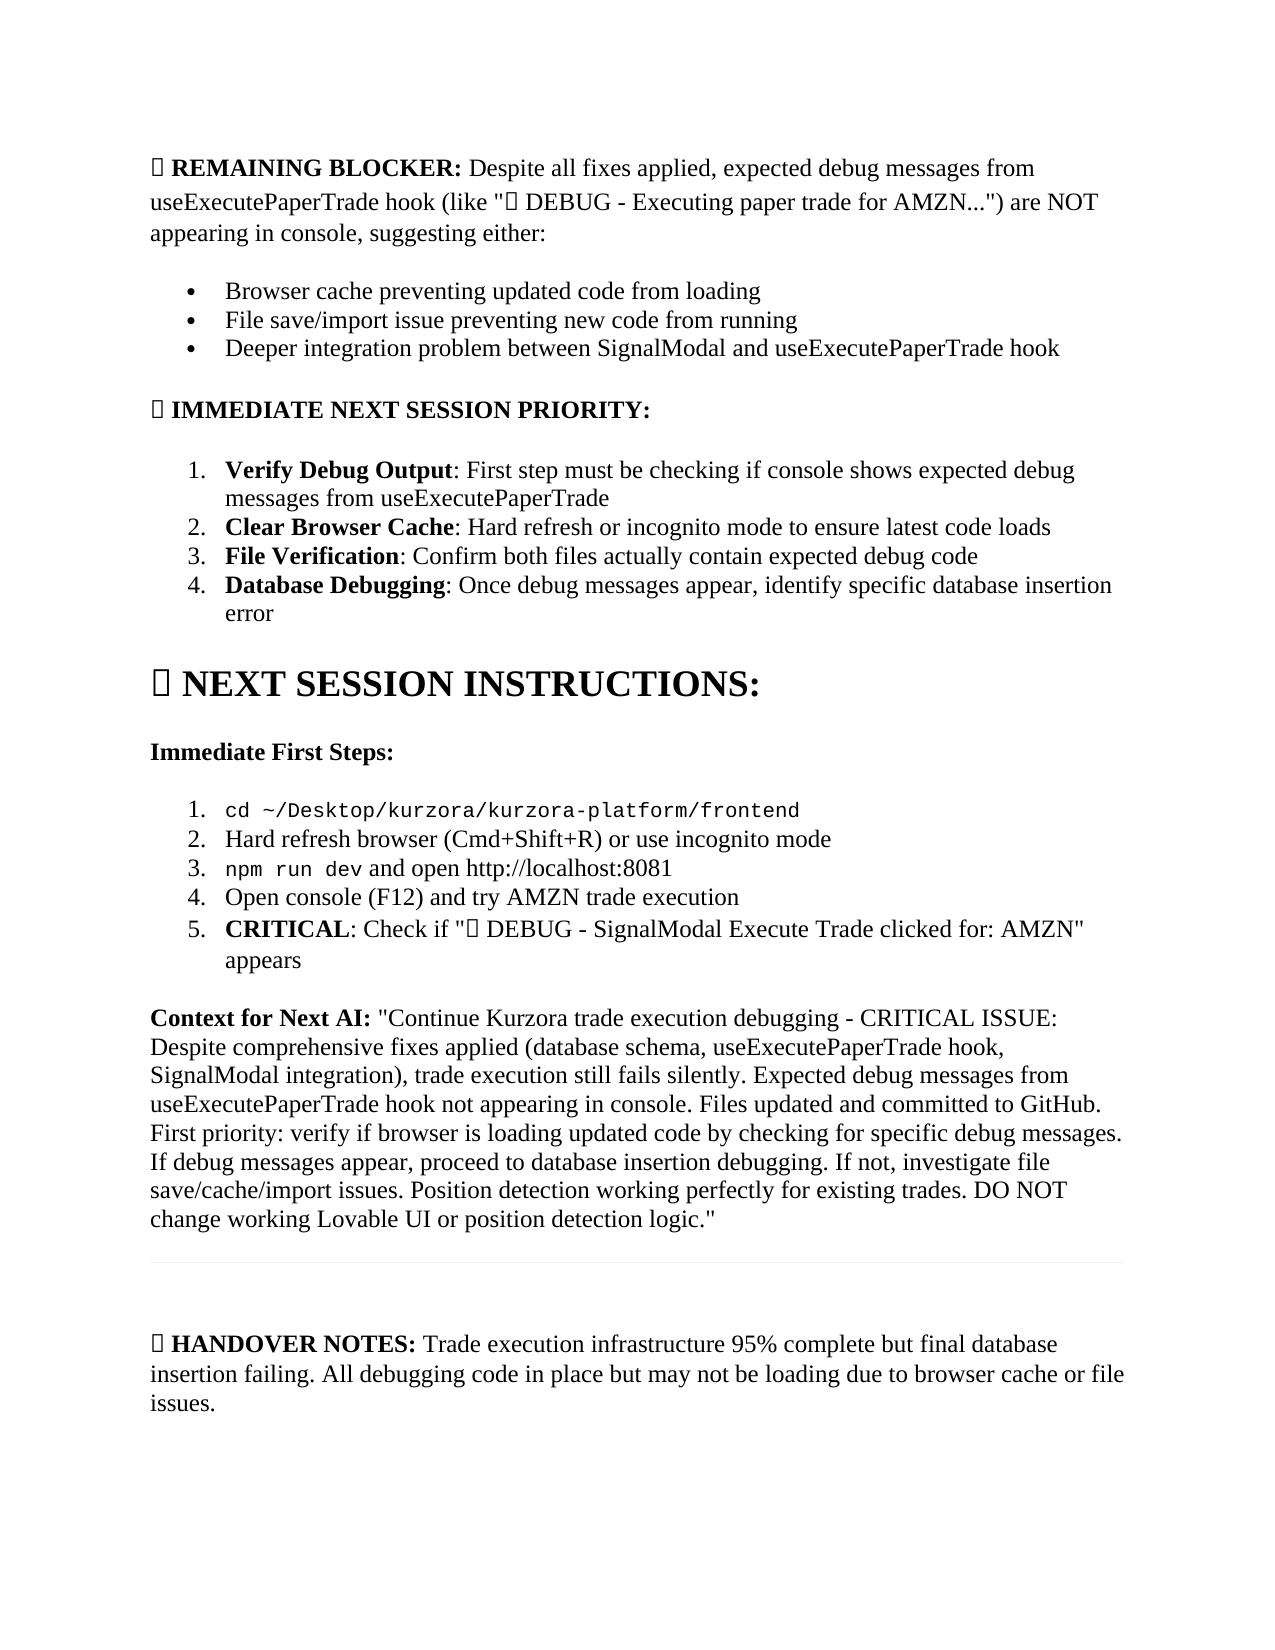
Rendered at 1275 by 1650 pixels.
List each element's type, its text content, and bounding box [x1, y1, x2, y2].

text 🎯 IMMEDIATE NEXT SESSION PRIORITY: [150, 391, 1125, 426]
text Context for Next AI: "Continue Kurzora trade execution debugging - CRITICAL ISSUE: Despite comprehensive fixes applied (database schema, useExecutePaperTrade hook, SignalModal integration), trade execution still fails silently. Expected debug messages from useExecutePaperTrade hook not appearing in console. Files updated and committed to GitHub. First priority: verify if browser is loading updated code by checking for specific debug messages. If debug messages appear, proceed to database insertion debugging. If not, investigate file save/cache/import issues. Position detection working perfectly for existing trades. DO NOT change working Lovable UI or position detection logic." [150, 1003, 1125, 1233]
list File Verification: Confirm both files actually contain expected debug code [187, 541, 1125, 570]
text 🚨 REMAINING BLOCKER: Despite all fixes applied, expected debug messages from useExecutePaperTrade hook (like "🚀 DEBUG - Executing paper trade for AMZN...") are NOT appearing in console, suggesting either: [150, 150, 1125, 247]
list Deeper integration problem between SignalModal and useExecutePaperTrade hook [187, 333, 1125, 362]
text 🎯 HANDOVER NOTES: Trade execution infrastructure 95% complete but final database insertion failing. All debugging code in place but may not be loading due to browser cache or file issues. [150, 1326, 1125, 1417]
text Immediate First Steps: [150, 737, 1125, 765]
list Clear Browser Cache: Hard refresh or incognito mode to ensure latest code loads [187, 512, 1125, 541]
list npm run dev and open http://localhost:8081 [187, 853, 1125, 882]
list File save/import issue preventing new code from running [187, 305, 1125, 333]
list Open console (F12) and try AMZN trade execution [187, 882, 1125, 911]
list Browser cache preventing updated code from loading [187, 276, 1125, 305]
list CRITICAL: Check if "🚀 DEBUG - SignalModal Execute Trade clicked for: AMZN" appears [187, 911, 1125, 974]
list cd ~/Desktop/kurzora/kurzora-platform/frontend [187, 794, 1125, 824]
list Hard refresh browser (Cmd+Shift+R) or use incognito mode [187, 824, 1125, 853]
list Database Debugging: Once debug messages appear, identify specific database insertion error [187, 570, 1125, 627]
text 📞 NEXT SESSION INSTRUCTIONS: [150, 656, 1125, 707]
list Verify Debug Output: First step must be checking if console shows expected debug messages from useExecutePaperTrade [187, 455, 1125, 512]
